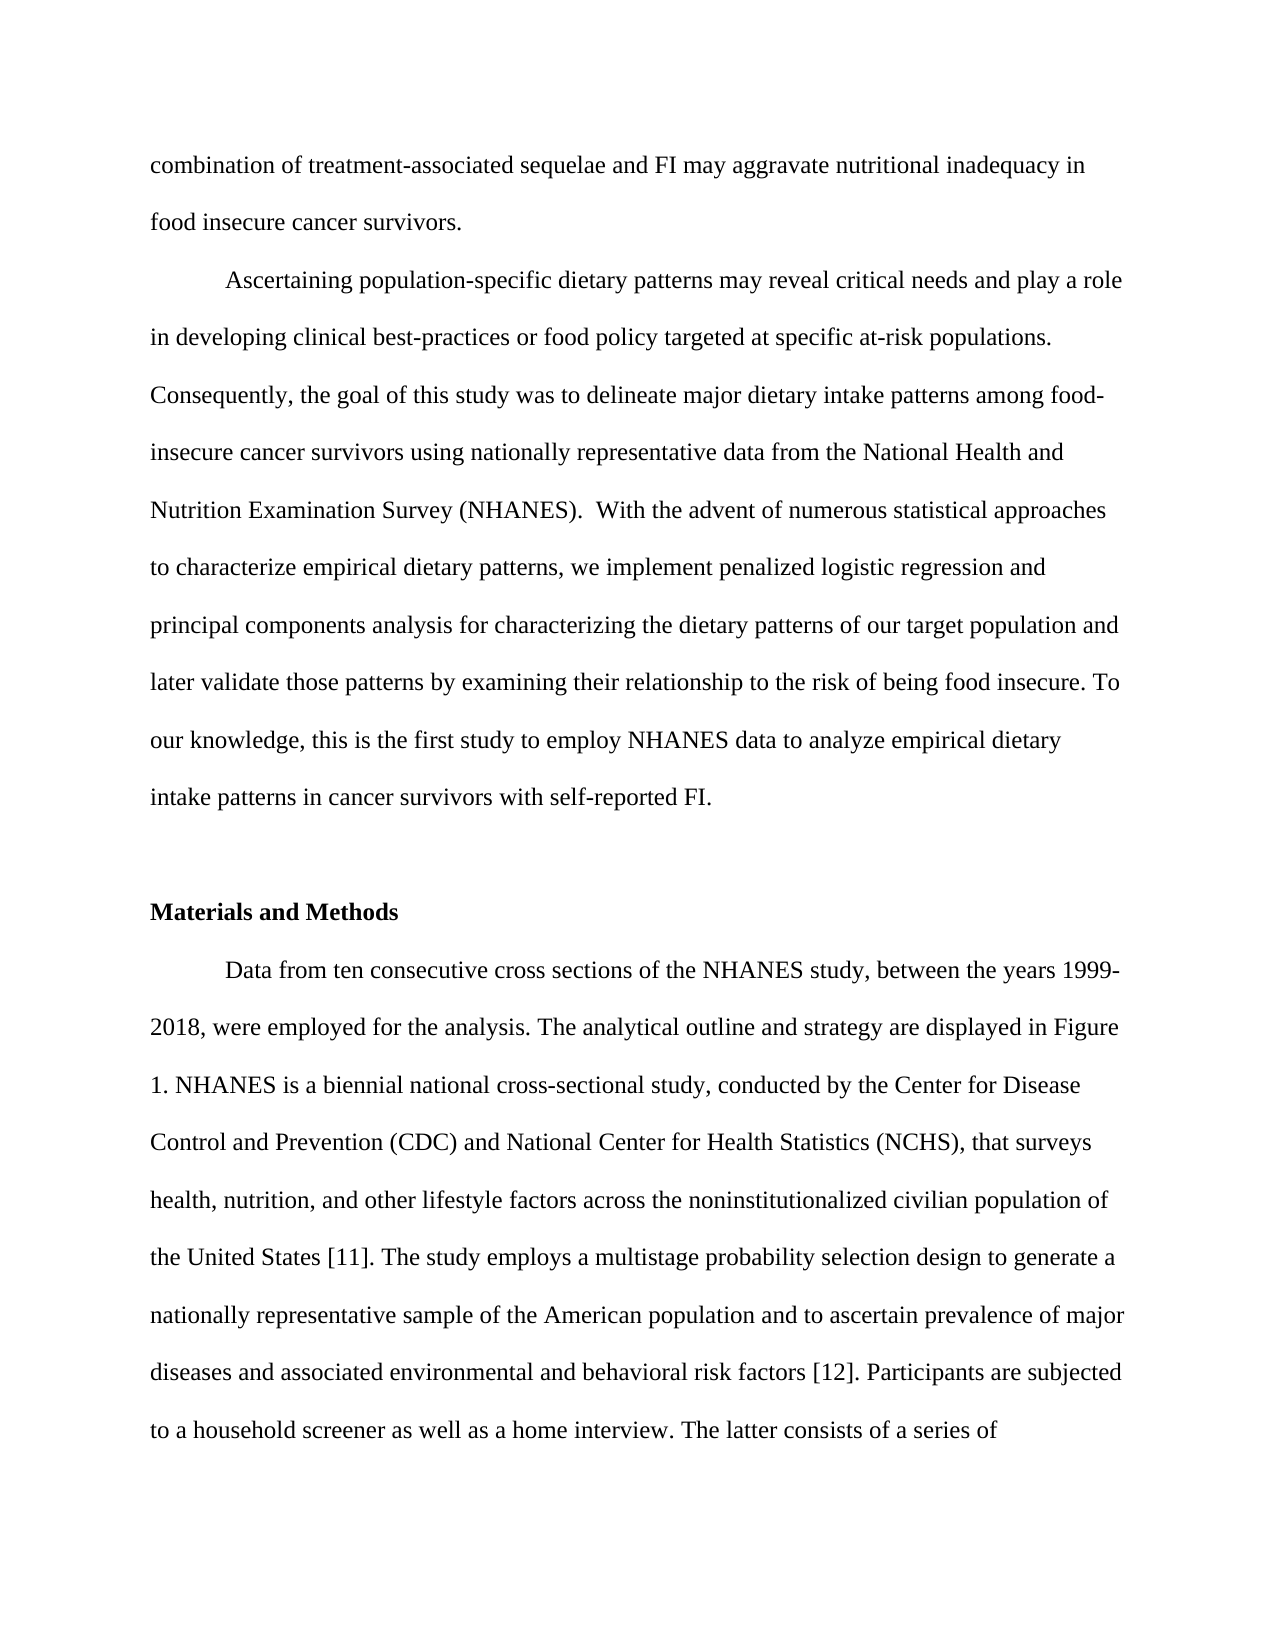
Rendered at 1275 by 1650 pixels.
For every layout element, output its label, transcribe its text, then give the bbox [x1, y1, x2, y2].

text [150, 150, 1125, 236]
text Materials and Methods [150, 897, 1125, 926]
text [150, 955, 1125, 1444]
text Ascertaining population-specific dietary patterns may reveal critical needs and play a role in developing clinical best-practices or food policy targeted at specific at-risk populations. Consequently, the goal of this study was to delineate major dietary intake patterns among food-insecure cancer survivors using nationally representative data from the National Health and Nutrition Examination Survey (NHANES). With the advent of numerous statistical approaches to characterize empirical dietary patterns, we implement penalized logistic regression and principal components analysis for characterizing the dietary patterns of our target population and later validate those patterns by examining their relationship to the risk of being food insecure. To our knowledge, this is the first study to employ NHANES data to analyze empirical dietary intake patterns in cancer survivors with self-reported FI. [150, 265, 1125, 811]
